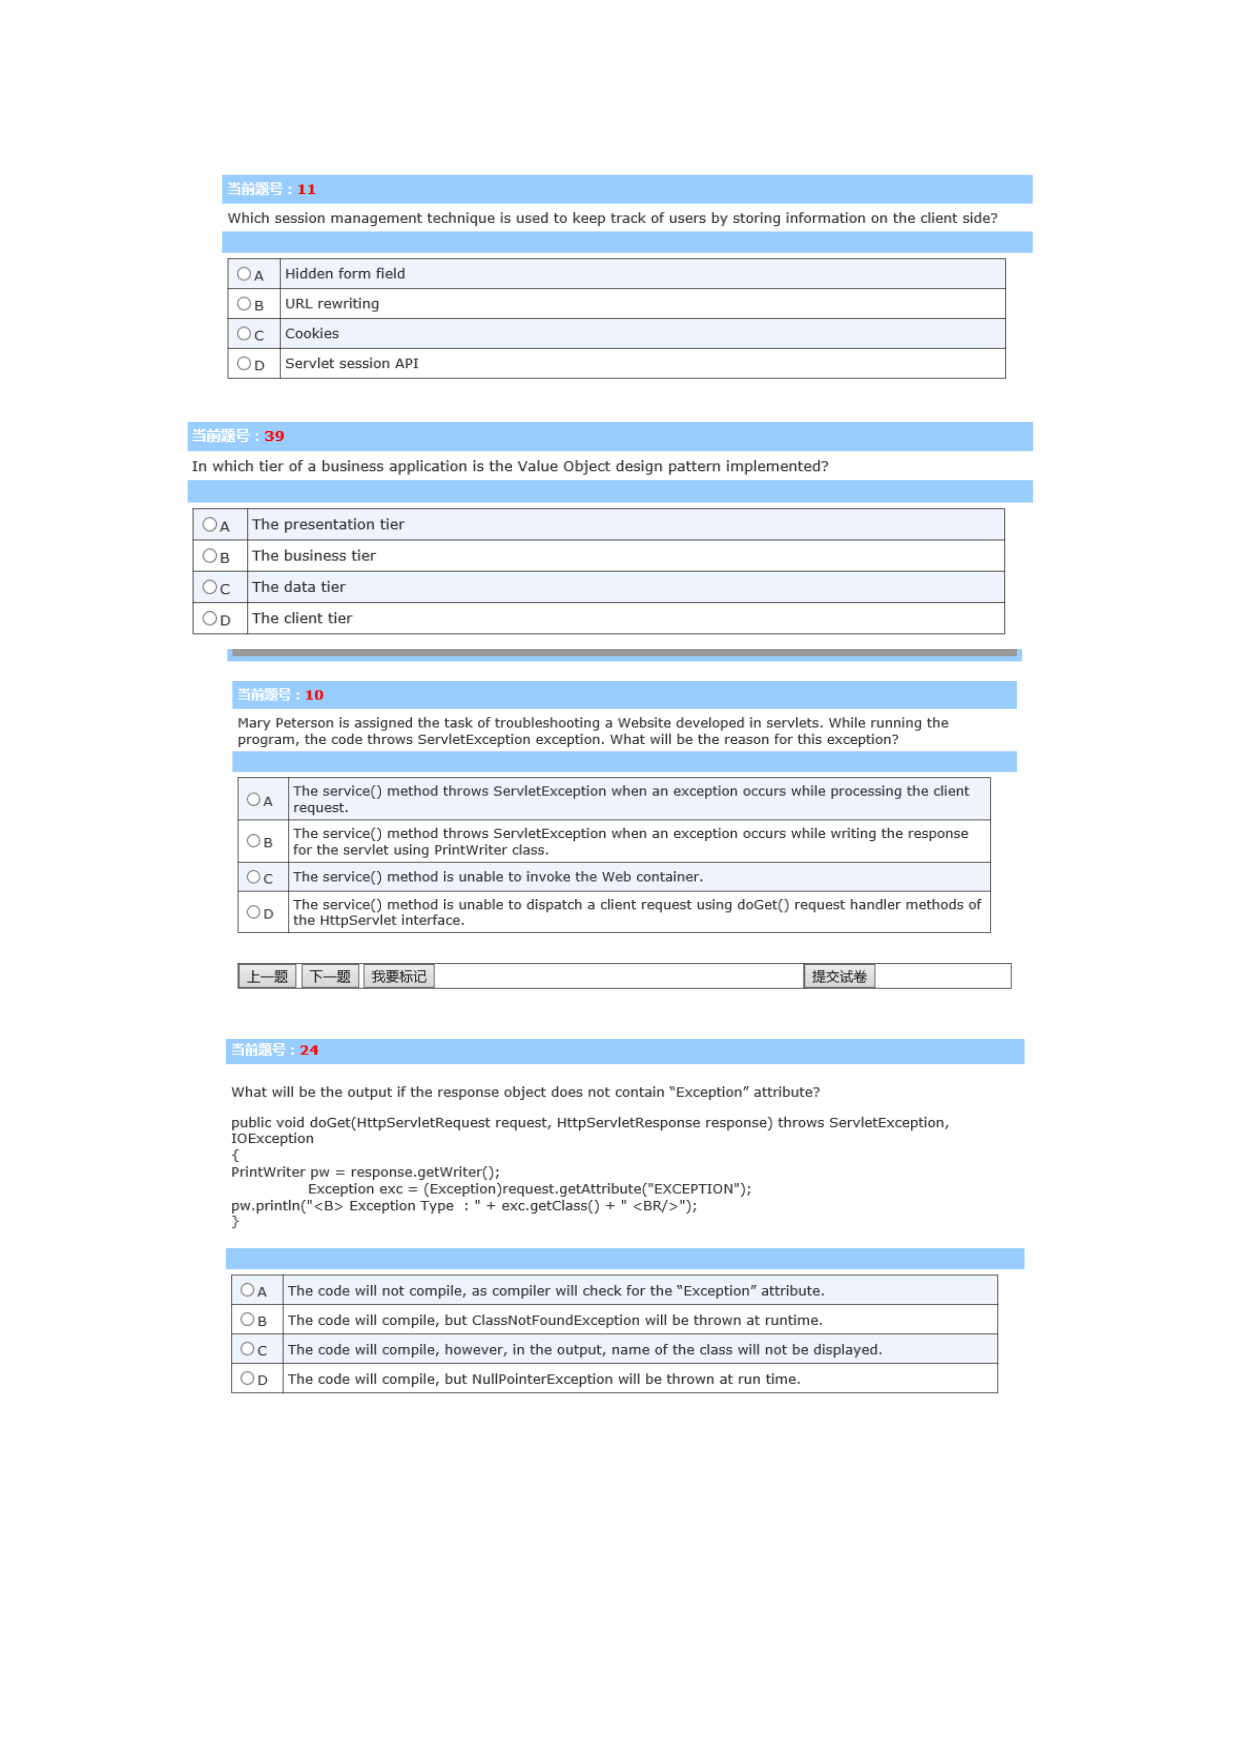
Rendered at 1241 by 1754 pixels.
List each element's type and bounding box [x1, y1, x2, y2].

picture [187, 422, 1052, 1025]
picture [187, 162, 1052, 412]
picture [187, 1039, 1054, 1407]
